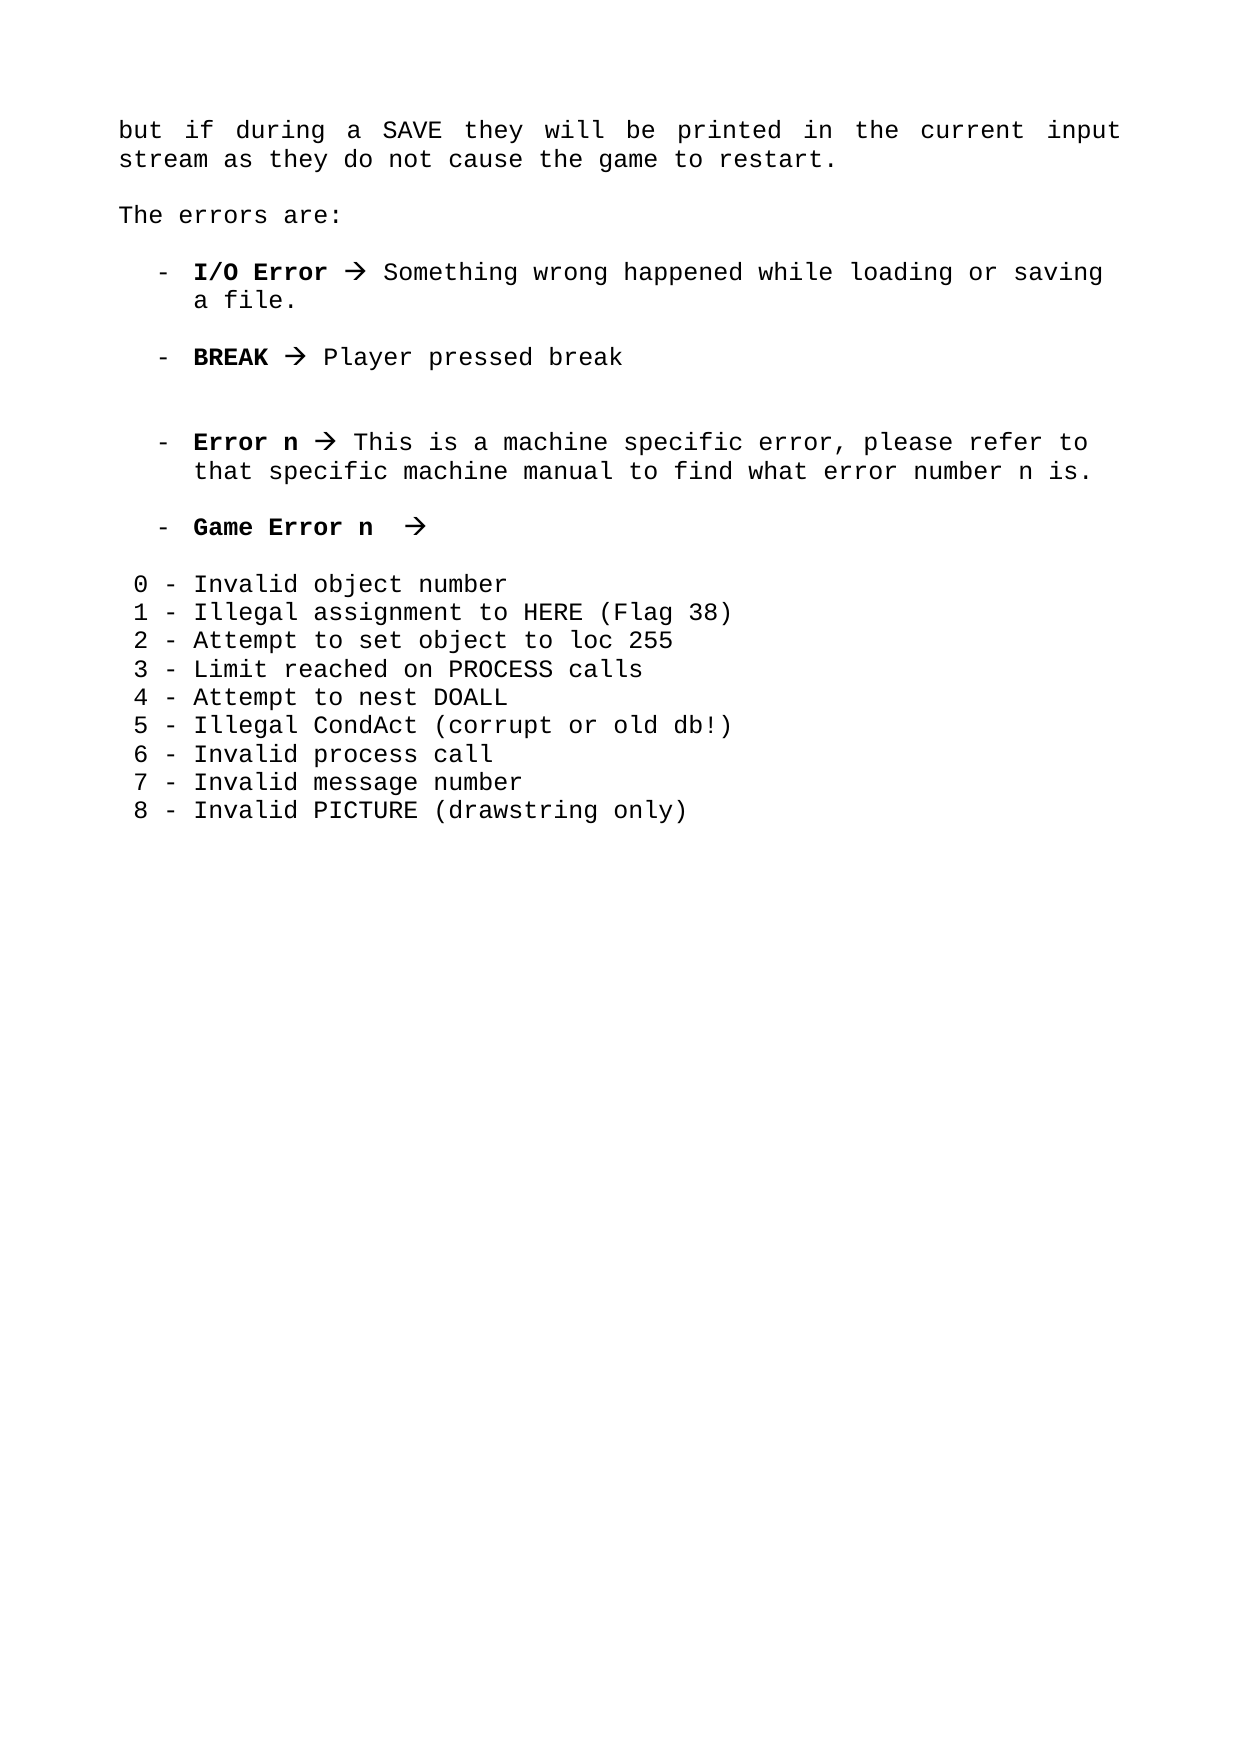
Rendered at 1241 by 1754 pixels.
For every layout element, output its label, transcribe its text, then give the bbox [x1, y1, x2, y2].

text 1 - Illegal assignment to HERE (Flag 38) [118, 600, 1122, 628]
text 3 - Limit reached on PROCESS calls [118, 656, 1122, 685]
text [118, 118, 1122, 175]
text 7 - Invalid message number [118, 770, 1122, 798]
text 4 - Attempt to nest DOALL [118, 685, 1122, 713]
text 6 - Invalid process call [118, 741, 1122, 770]
text The errors are: [118, 203, 1122, 231]
text 2 - Attempt to set object to loc 255 [118, 628, 1122, 656]
list BREAK Player pressed break [156, 345, 1122, 373]
list Game Error n [156, 515, 1122, 543]
text 0 - Invalid object number [118, 571, 1122, 600]
text 5 - Illegal CondAct (corrupt or old db!) [118, 713, 1122, 741]
list I/O Error Something wrong happened while loading or saving a file. [156, 260, 1122, 316]
text 8 - Invalid PICTURE (drawstring only) [118, 798, 1122, 826]
list Error n This is a machine specific error, please refer to that specific machine manual to find what error number n is. [156, 430, 1122, 486]
